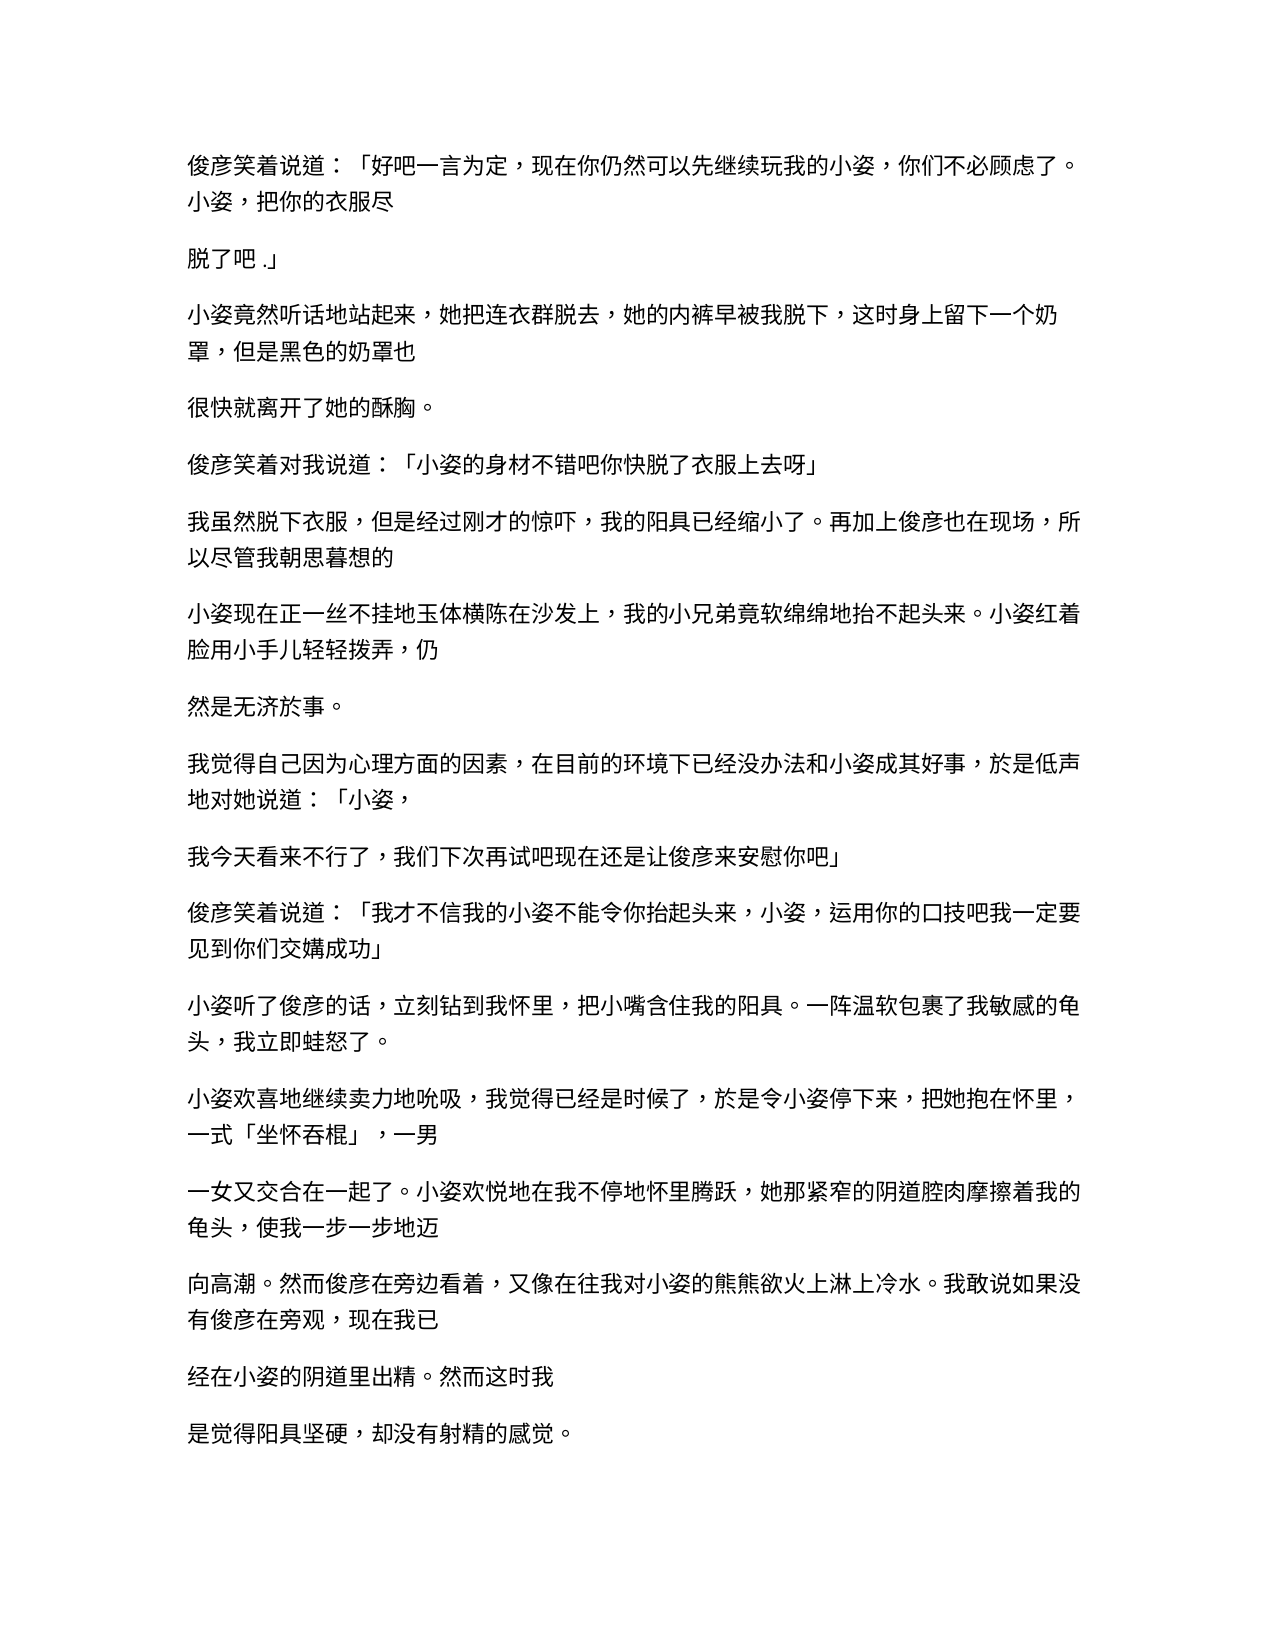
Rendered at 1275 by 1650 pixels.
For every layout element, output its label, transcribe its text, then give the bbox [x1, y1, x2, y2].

text 一女又交合在一起了。小姿欢悦地在我不停地怀里腾跃，她那紧窄的阴道腔肉摩擦着我的龟头，使我一步一步地迈 [187, 1176, 1087, 1243]
text 我虽然脱下衣服，但是经过刚才的惊吓，我的阳具已经缩小了。再加上俊彦也在现场，所以尽管我朝思暮想的 [187, 506, 1087, 573]
text 小姿听了俊彦的话，立刻钻到我怀里，把小嘴含住我的阳具。一阵温软包裹了我敏感的龟头，我立即蛙怒了。 [187, 990, 1087, 1057]
text 向高潮。然而俊彦在旁边看着，又像在往我对小姿的熊熊欲火上淋上冷水。我敢说如果没有俊彦在旁观，现在我已 [187, 1268, 1087, 1335]
text 是觉得阳具坚硬，却没有射精的感觉。 [187, 1418, 1087, 1449]
text 然是无济於事。 [187, 691, 1087, 722]
text 俊彦笑着说道：「好吧一言为定，现在你仍然可以先继续玩我的小姿，你们不必顾虑了。小姿，把你的衣服尽 [187, 150, 1087, 217]
text 很快就离开了她的酥胸。 [187, 392, 1087, 423]
text 脱了吧 .」 [187, 243, 1087, 274]
text 小姿现在正一丝不挂地玉体横陈在沙发上，我的小兄弟竟软绵绵地抬不起头来。小姿红着脸用小手儿轻轻拨弄，仍 [187, 598, 1087, 666]
text 我觉得自己因为心理方面的因素，在目前的环境下已经没办法和小姿成其好事，於是低声地对她说道：「小姿， [187, 748, 1087, 815]
text 小姿竟然听话地站起来，她把连衣群脱去，她的内裤早被我脱下，这时身上留下一个奶罩，但是黑色的奶罩也 [187, 299, 1087, 367]
text 俊彦笑着对我说道：「小姿的身材不错吧你快脱了衣服上去呀」 [187, 449, 1087, 480]
text 小姿欢喜地继续卖力地吮吸，我觉得已经是时候了，於是令小姿停下来，把她抱在怀里，一式「坐怀吞棍」，一男 [187, 1083, 1087, 1150]
text 俊彦笑着说道：「我才不信我的小姿不能令你抬起头来，小姿，运用你的口技吧我一定要见到你们交媾成功」 [187, 897, 1087, 964]
text 经在小姿的阴道里出精。然而这时我 [187, 1361, 1087, 1392]
text 我今天看来不行了，我们下次再试吧现在还是让俊彦来安慰你吧」 [187, 841, 1087, 872]
